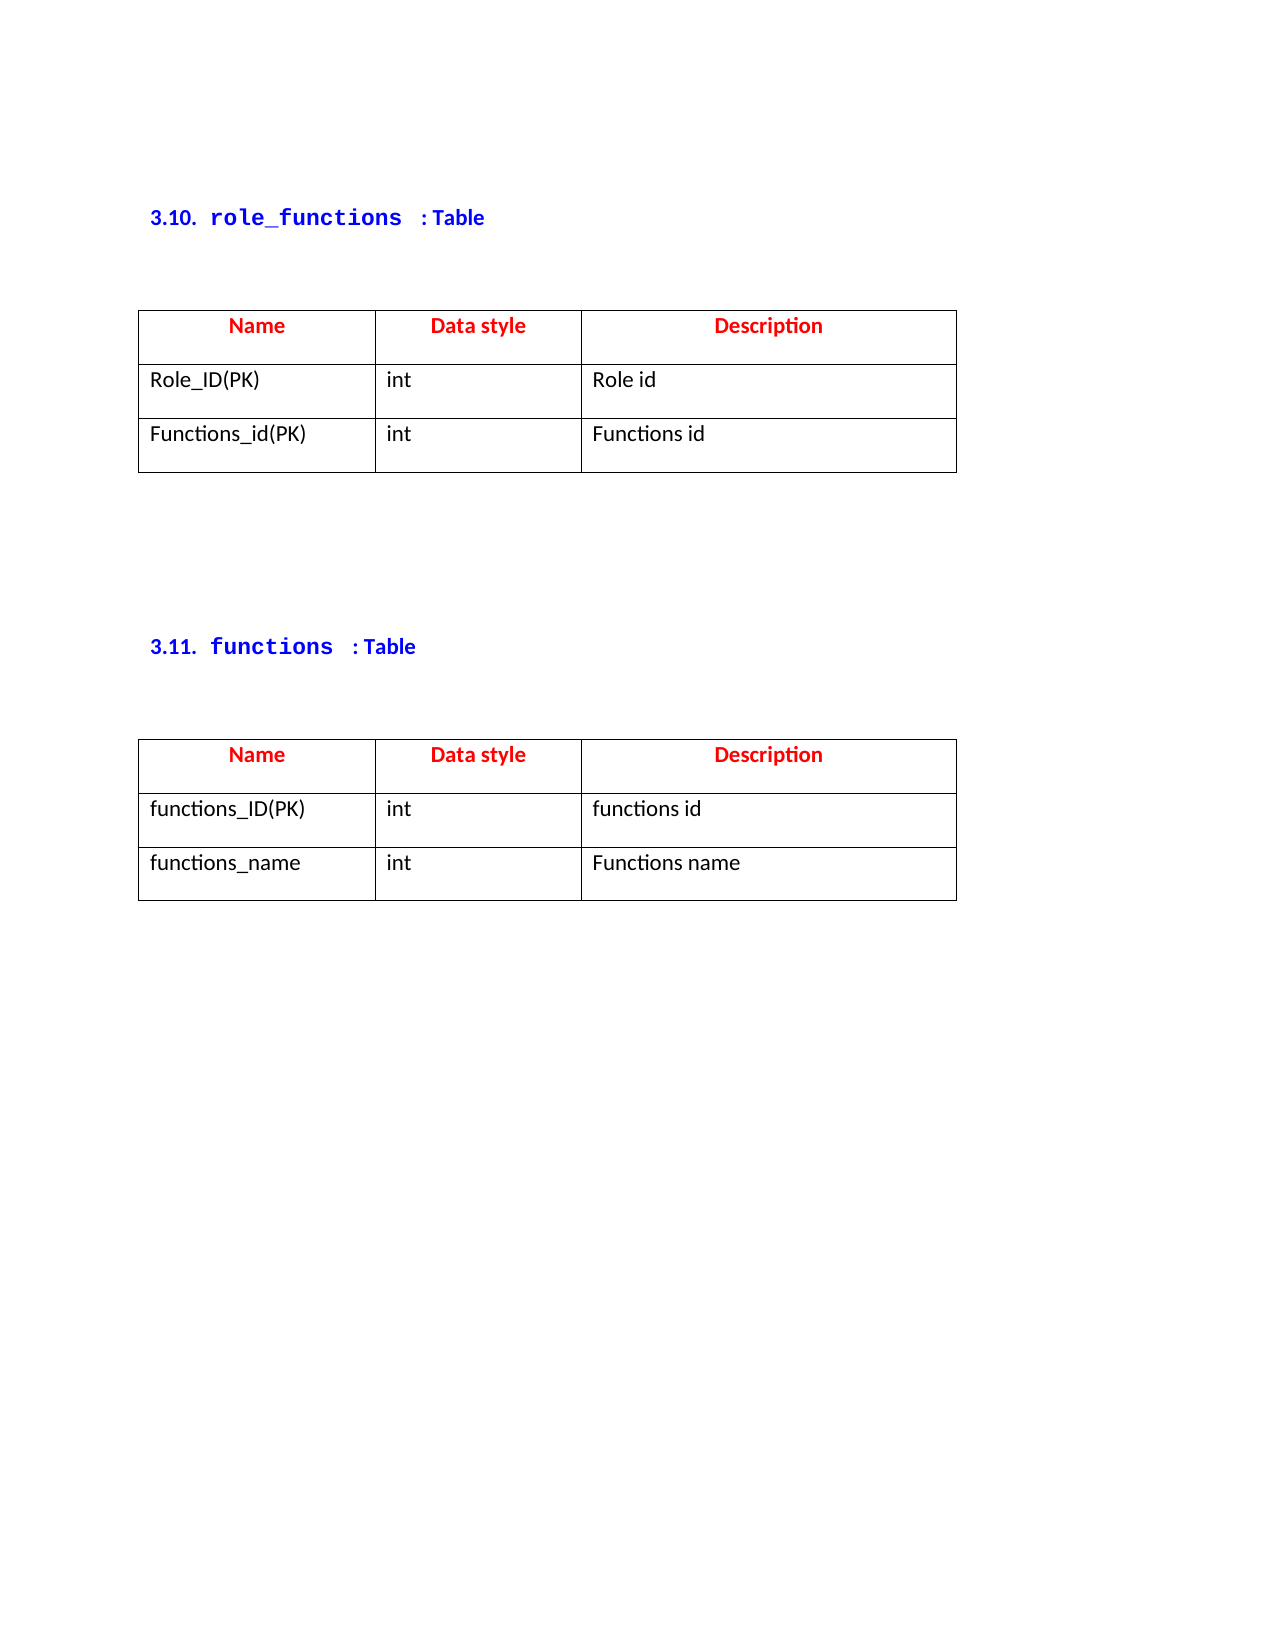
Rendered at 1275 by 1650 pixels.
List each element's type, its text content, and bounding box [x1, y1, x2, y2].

table_header Name [139, 740, 375, 793]
table_cell Role id [582, 365, 956, 418]
table_cell int [376, 848, 581, 900]
table_cell Role_ID(PK) [139, 365, 375, 418]
table_cell int [376, 419, 581, 472]
table_cell Functions name [582, 848, 956, 900]
table_header Description [582, 740, 956, 793]
table_cell int [376, 365, 581, 418]
table_cell Functions id [582, 419, 956, 472]
table_header Name [139, 311, 375, 364]
text 3.10. role_functions : Table [150, 203, 1125, 232]
table_cell functions_name [139, 848, 375, 900]
table_cell Functions_id(PK) [139, 419, 375, 472]
table_cell int [376, 794, 581, 847]
table_header Data style [376, 740, 581, 793]
table_header Data style [376, 311, 581, 364]
table_cell functions_ID(PK) [139, 794, 375, 847]
table_header Description [582, 311, 956, 364]
table_cell functions id [582, 794, 956, 847]
text 3.11. functions : Table [150, 632, 1125, 661]
